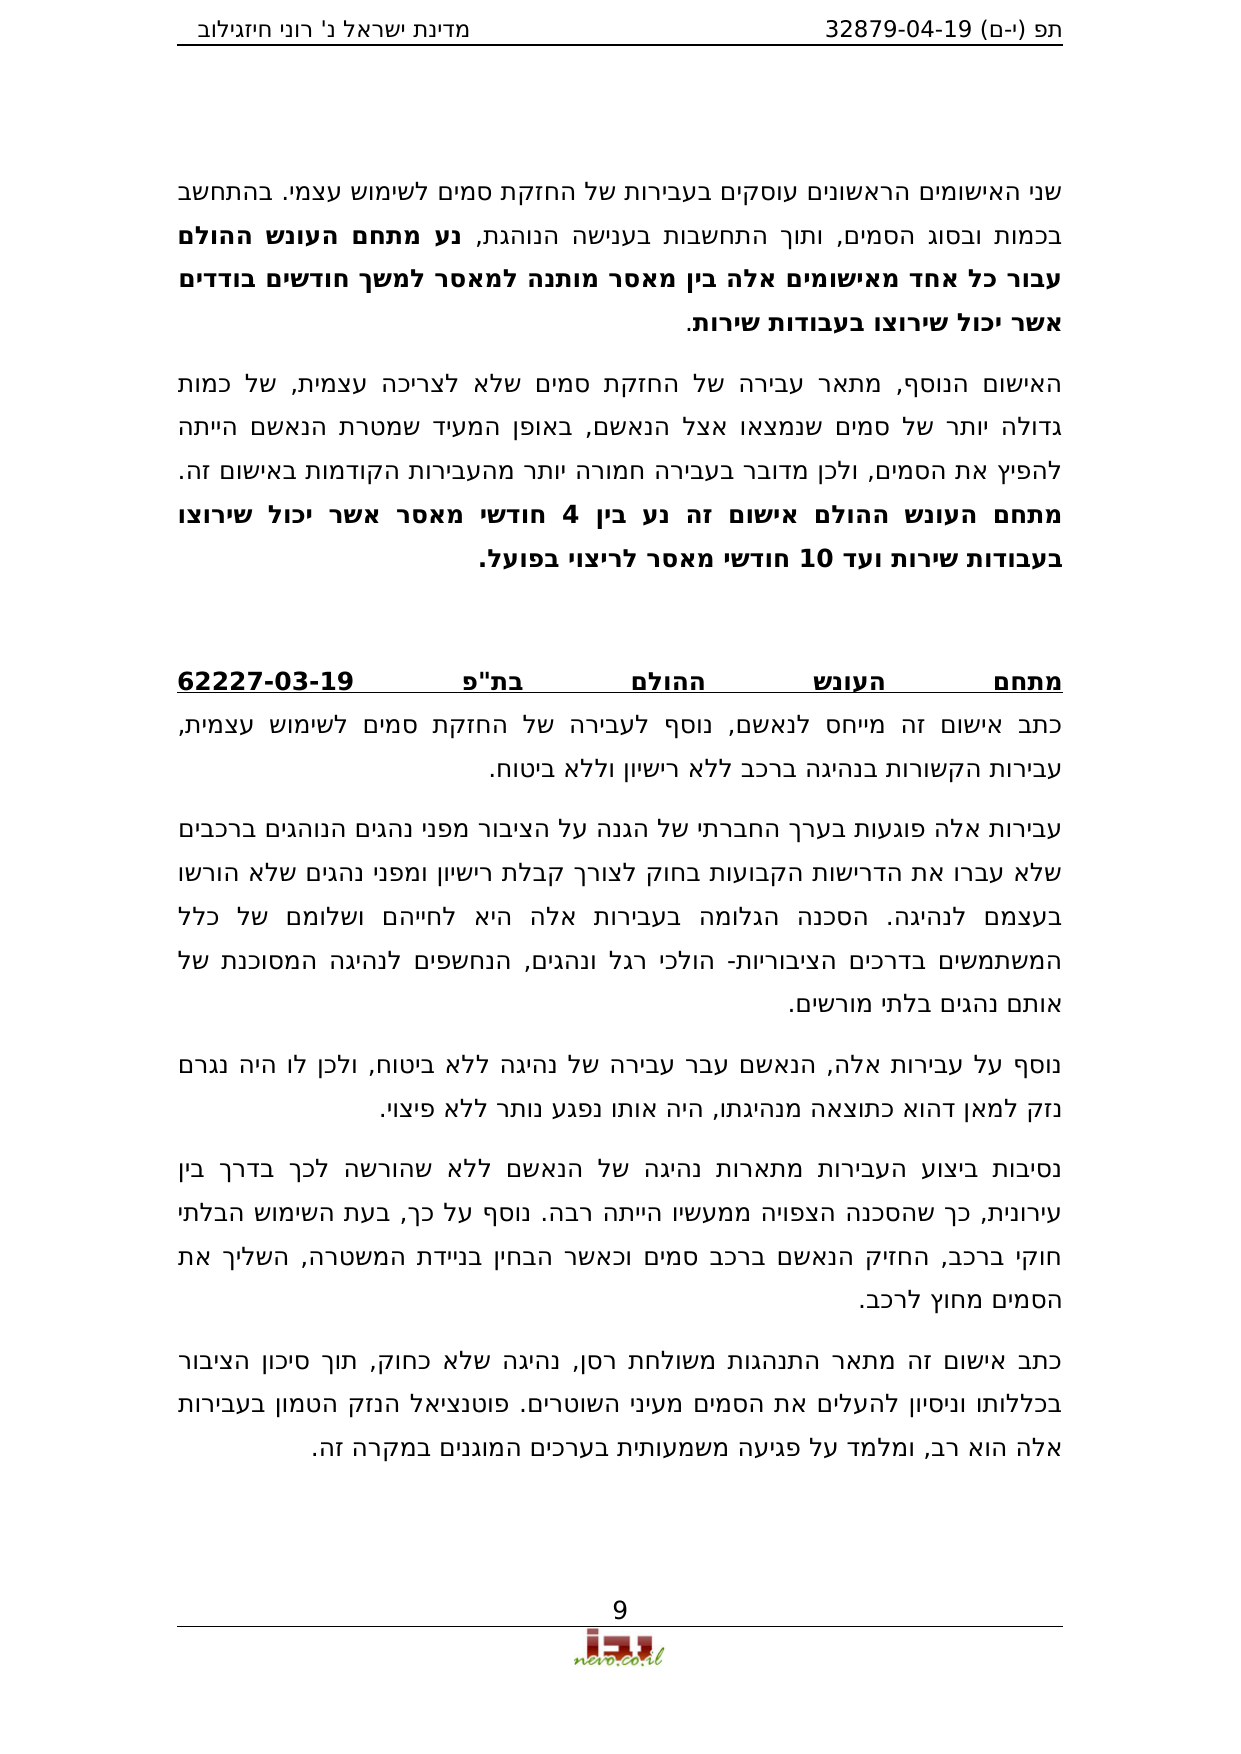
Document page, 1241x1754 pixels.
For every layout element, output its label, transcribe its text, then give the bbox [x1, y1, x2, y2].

text האישום הנוסף, מתאר עבירה של החזקת סמים שלא לצריכה עצמית, של כמות גדולה יותר של סמים שנמצאו אצל הנאשם, באופן המעיד שמטרת הנאשם הייתה להפיץ את הסמים, ולכן מדובר בעבירה חמורה יותר מהעבירות הקודמות באישום זה. מתחם העונש ההולם אישום זה נע בין 4 חודשי מאסר אשר יכול שירוצו בעבודות שירות ועד 10 חודשי מאסר לריצוי בפועל. [177, 369, 1063, 573]
text נוסף על עבירות אלה, הנאשם עבר עבירה של נהיגה ללא ביטוח, ולכן לו היה נגרם נזק למאן דהוא כתוצאה מנהיגתו, היה אותו נפגע נותר ללא פיצוי. [177, 1050, 1063, 1123]
text נסיבות ביצוע העבירות מתארות נהיגה של הנאשם ללא שהורשה לכך בדרך בין עירונית, כך שהסכנה הצפויה ממעשיו הייתה רבה. נוסף על כך, בעת השימוש הבלתי חוקי ברכב, החזיק הנאשם ברכב סמים וכאשר הבחין בניידת המשטרה, השליך את הסמים מחוץ לרכב. [177, 1154, 1063, 1314]
text עבירות אלה פוגעות בערך החברתי של הגנה על הציבור מפני נהגים הנוהגים ברכבים שלא עברו את הדרישות הקבועות בחוק לצורך קבלת רישיון ומפני נהגים שלא הורשו בעצמם לנהיגה. הסכנה הגלומה בעבירות אלה היא לחייהם ושלומם של כלל המשתמשים בדרכים הציבוריות- הולכי רגל ונהגים, הנחשפים לנהיגה המסוכנת של אותם נהגים בלתי מורשים. [177, 814, 1063, 1019]
text כתב אישום זה מתאר התנהגות משולחת רסן, נהיגה שלא כחוק, תוך סיכון הציבור בכללותו וניסיון להעלים את הסמים מעיני השוטרים. פוטנציאל הנזק הטמון בעבירות אלה הוא רב, ומלמד על פגיעה משמעותית בערכים המוגנים במקרה זה. [177, 1346, 1063, 1462]
picture [574, 1628, 666, 1667]
text שני האישומים הראשונים עוסקים בעבירות של החזקת סמים לשימוש עצמי. בהתחשב בכמות ובסוג הסמים, ותוך התחשבות בענישה הנוהגת, נע מתחם העונש ההולם עבור כל אחד מאישומים אלה בין מאסר מותנה למאסר למשך חודשים בודדים אשר יכול שירוצו בעבודות שירות. [177, 177, 1063, 338]
text מתחם העונש ההולם בת"פ 62227-03-19 כתב אישום זה מייחס לנאשם, נוסף לעבירה של החזקת סמים לשימוש עצמית, עבירות הקשורות בנהיגה ברכב ללא רישיון וללא ביטוח. [177, 693, 1063, 783]
text מתחם העונש ההולם בת"פ 62227-03-19 כתב אישום זה מייחס לנאשם, נוסף לעבירה של החזקת סמים לשימוש עצמית, עבירות הקשורות בנהיגה ברכב ללא רישיון וללא ביטוח. [177, 667, 1063, 692]
